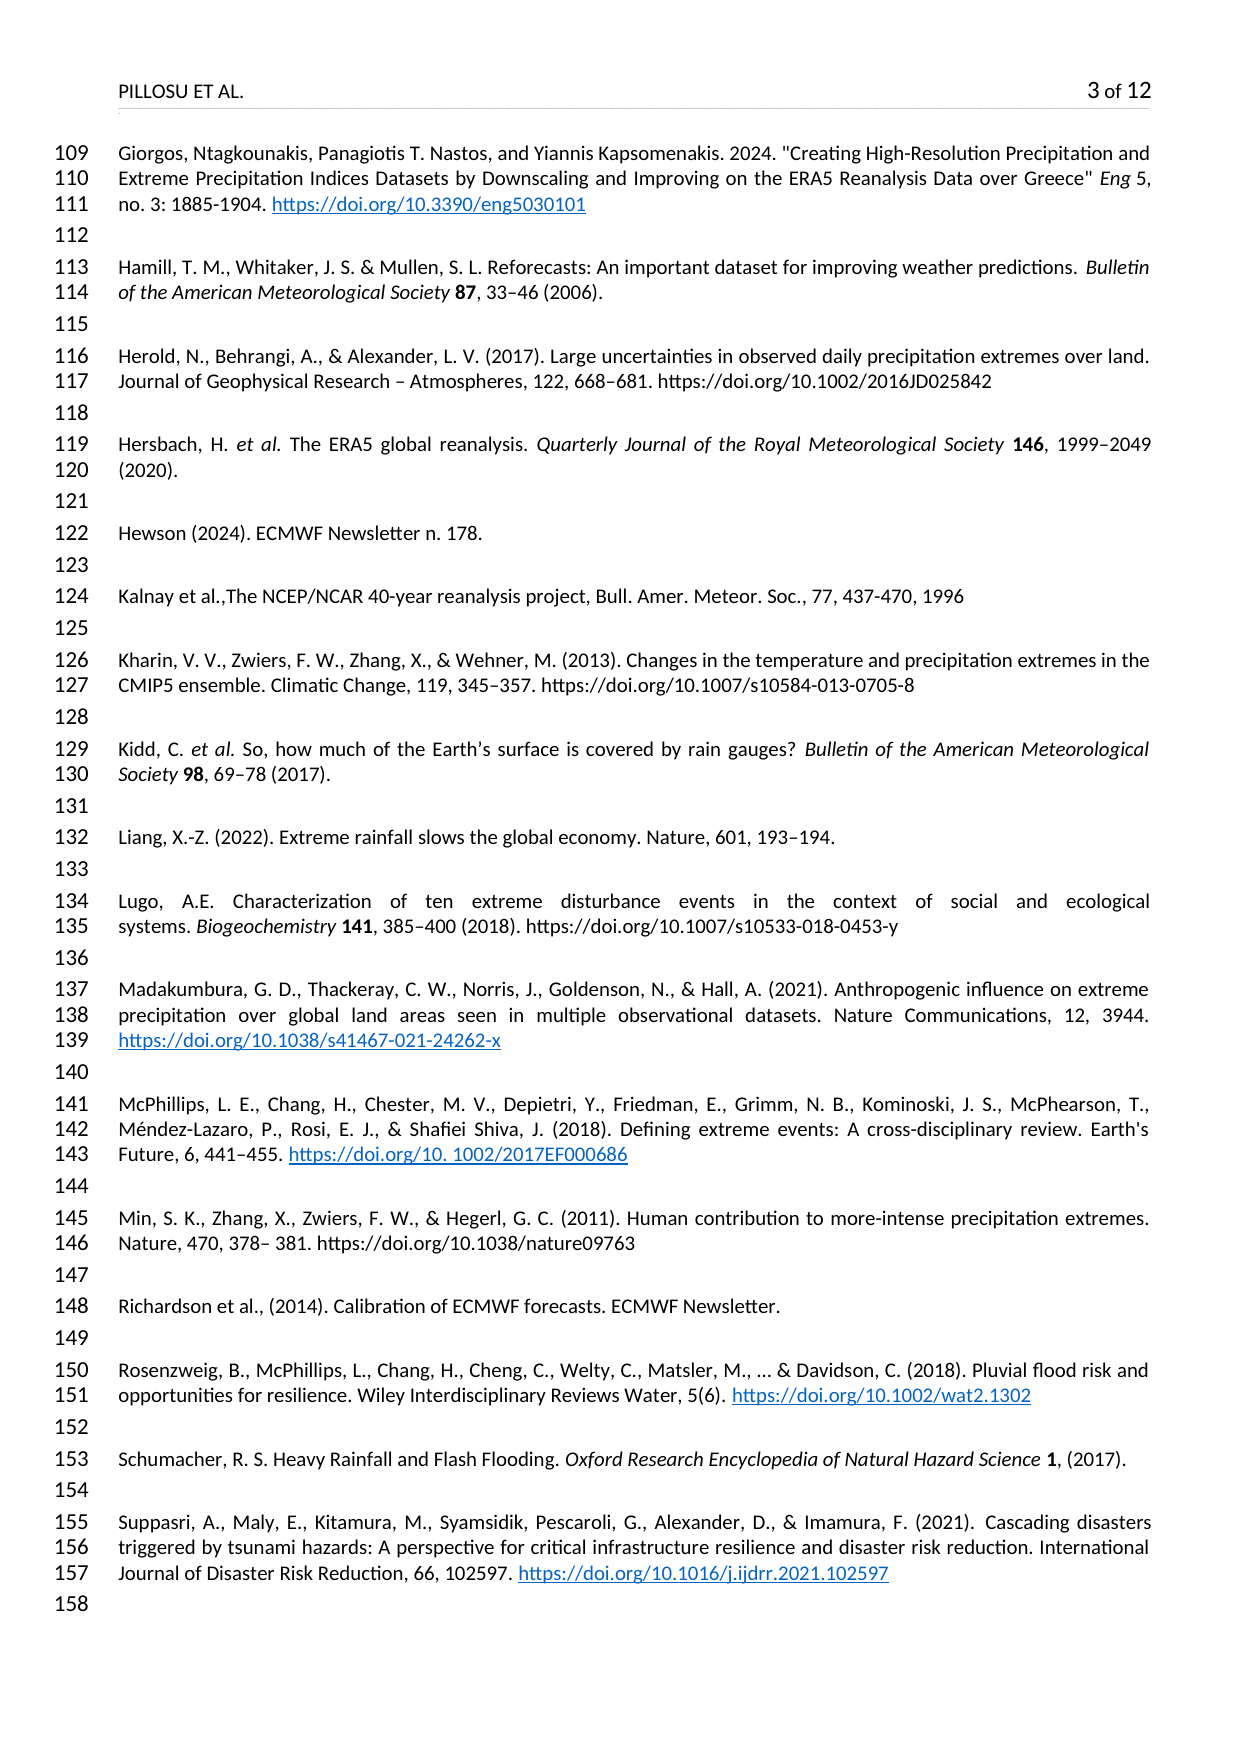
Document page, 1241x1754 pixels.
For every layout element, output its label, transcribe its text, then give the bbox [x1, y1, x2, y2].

text Madakumbura, G. D., Thackeray, C. W., Norris, J., Goldenson, N., & Hall, A. (2021). Anthropogenic influence on extreme precipitation over global land areas seen in multiple observational datasets. Nature Communications, 12, 3944. https://doi.org/10.1038/s41467-021-24262-x [118, 977, 1152, 1053]
text Liang, X.-Z. (2022). Extreme rainfall slows the global economy. Nature, 601, 193–194. [118, 824, 1152, 850]
text Hewson (2024). ECMWF Newsletter n. 178. [118, 520, 1152, 546]
text Kalnay et al.,The NCEP/NCAR 40-year reanalysis project, Bull. Amer. Meteor. Soc., 77, 437-470, 1996 [118, 584, 1152, 609]
text Schumacher, R. S. Heavy Rainfall and Flash Flooding. Oxford Research Encyclopedia of Natural Hazard Science 1, (2017). [118, 1446, 1152, 1471]
text Min, S. K., Zhang, X., Zwiers, F. W., & Hegerl, G. C. (2011). Human contribution to more-intense precipitation extremes. Nature, 470, 378– 381. https://doi.org/10.1038/nature09763 [118, 1205, 1152, 1256]
text Hamill, T. M., Whitaker, J. S. & Mullen, S. L. Reforecasts: An important dataset for improving weather predictions. Bulletin of the American Meteorological Society 87, 33–46 (2006). [118, 254, 1152, 305]
text Rosenzweig, B., McPhillips, L., Chang, H., Cheng, C., Welty, C., Matsler, M., … & Davidson, C. (2018). Pluvial flood risk and opportunities for resilience. Wiley Interdisciplinary Reviews Water, 5(6). https://doi.org/10.1002/wat2.1302 [118, 1357, 1152, 1408]
text Richardson et al., (2014). Calibration of ECMWF forecasts. ECMWF Newsletter. [118, 1294, 1152, 1319]
text Kidd, C. et al. So, how much of the Earth’s surface is covered by rain gauges? Bulletin of the American Meteorological Society 98, 69–78 (2017). [118, 736, 1152, 787]
text McPhillips, L. E., Chang, H., Chester, M. V., Depietri, Y., Friedman, E., Grimm, N. B., Kominoski, J. S., McPhearson, T., Méndez-Lazaro, P., Rosi, E. J., & Shafiei Shiva, J. (2018). Defining extreme events: A cross-disciplinary review. Earth's Future, 6, 441–455. https://doi.org/10. 1002/2017EF000686 [118, 1091, 1152, 1167]
text Hersbach, H. et al. The ERA5 global reanalysis. Quarterly Journal of the Royal Meteorological Society 146, 1999–2049 (2020). [118, 432, 1152, 482]
text Suppasri, A., Maly, E., Kitamura, M., Syamsidik, Pescaroli, G., Alexander, D., & Imamura, F. (2021). Cascading disasters triggered by tsunami hazards: A perspective for critical infrastructure resilience and disaster risk reduction. International Journal of Disaster Risk Reduction, 66, 102597. https://doi.org/10.1016/j.ijdrr.2021.102597 [118, 1509, 1152, 1585]
text Herold, N., Behrangi, A., & Alexander, L. V. (2017). Large uncertainties in observed daily precipitation extremes over land. Journal of Geophysical Research – Atmospheres, 122, 668–681. https://doi.org/10.1002/2016JD025842 [118, 343, 1152, 394]
text Giorgos, Ntagkounakis, Panagiotis T. Nastos, and Yiannis Kapsomenakis. 2024. "Creating High-Resolution Precipitation and Extreme Precipitation Indices Datasets by Downscaling and Improving on the ERA5 Reanalysis Data over Greece" Eng 5, no. 3: 1885-1904. https://doi.org/10.3390/eng5030101 [118, 140, 1152, 216]
text Lugo, A.E. Characterization of ten extreme disturbance events in the context of social and ecological systems. Biogeochemistry 141, 385–400 (2018). https://doi.org/10.1007/s10533-018-0453-y [118, 888, 1152, 939]
text Kharin, V. V., Zwiers, F. W., Zhang, X., & Wehner, M. (2013). Changes in the temperature and precipitation extremes in the CMIP5 ensemble. Climatic Change, 119, 345–357. https://doi.org/10.1007/s10584-013-0705-8 [118, 647, 1152, 698]
